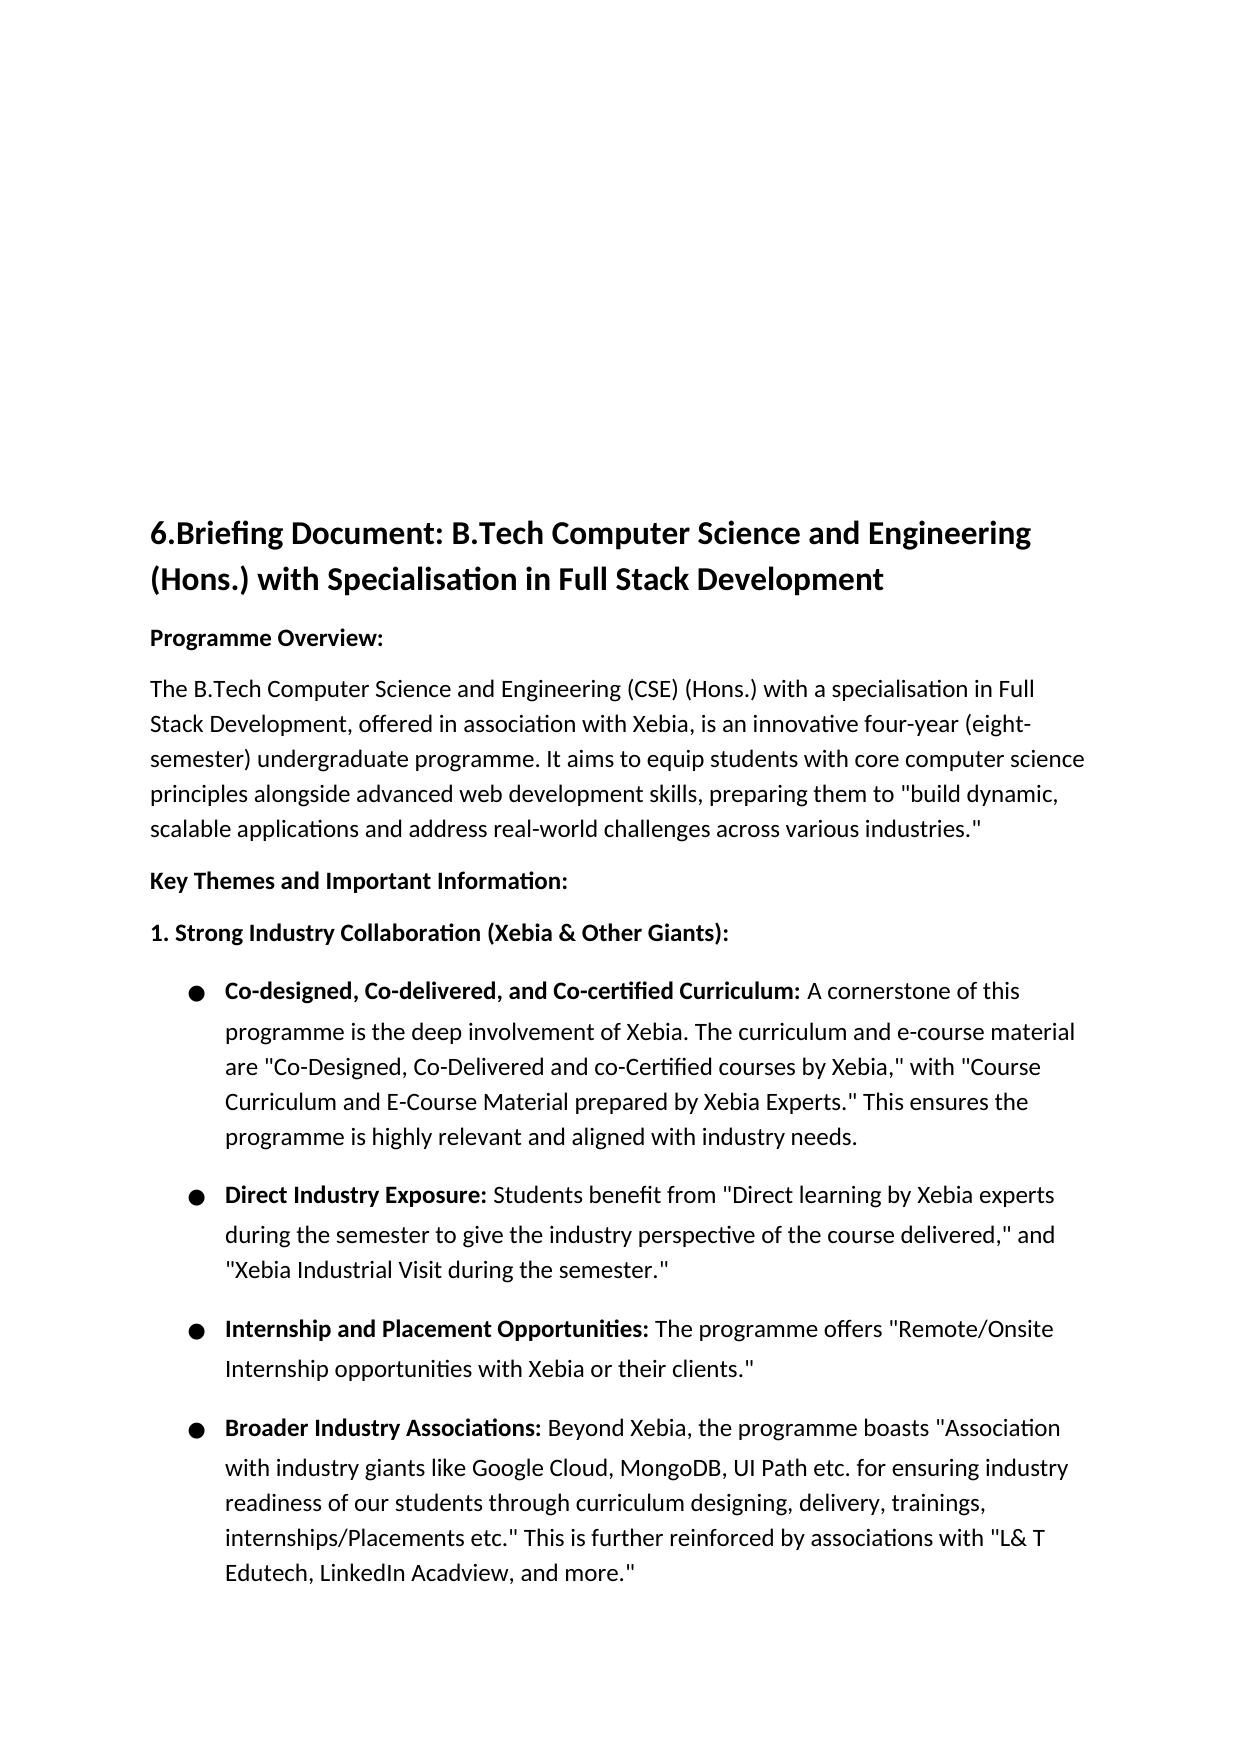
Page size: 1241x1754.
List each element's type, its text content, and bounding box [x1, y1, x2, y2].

list Internship and Placement Opportunities: The programme offers "Remote/Onsite Internship opportunities with Xebia or their clients." [187, 1306, 1090, 1384]
list Direct Industry Exposure: Students benefit from "Direct learning by Xebia experts during the semester to give the industry perspective of the course delivered," and "Xebia Industrial Visit during the semester." [187, 1172, 1090, 1285]
text Programme Overview: [150, 622, 1090, 652]
list Broader Industry Associations: Beyond Xebia, the programme boasts "Association with industry giants like Google Cloud, MongoDB, UI Path etc. for ensuring industry readiness of our students through curriculum designing, delivery, trainings, internships/Placements etc." This is further reinforced by associations with "L& T Edutech, LinkedIn Acadview, and more." [187, 1405, 1090, 1588]
list Co-designed, Co-delivered, and Co-certified Curriculum: A cornerstone of this programme is the deep involvement of Xebia. The curriculum and e-course material are "Co-Designed, Co-Delivered and co-Certified courses by Xebia," with "Course Curriculum and E-Course Material prepared by Xebia Experts." This ensures the programme is highly relevant and aligned with industry needs. [187, 968, 1090, 1151]
text 1. Strong Industry Collaboration (Xebia & Other Giants): [150, 917, 1090, 947]
text 6.Briefing Document: B.Tech Computer Science and Engineering (Hons.) with Specialisation in Full Stack Development [150, 512, 1090, 599]
text The B.Tech Computer Science and Engineering (CSE) (Hons.) with a specialisation in Full Stack Development, offered in association with Xebia, is an innovative four-year (eight-semester) undergraduate programme. It aims to equip students with core computer science principles alongside advanced web development skills, preparing them to "build dynamic, scalable applications and address real-world challenges across various industries." [150, 673, 1090, 844]
text Key Themes and Important Information: [150, 865, 1090, 896]
